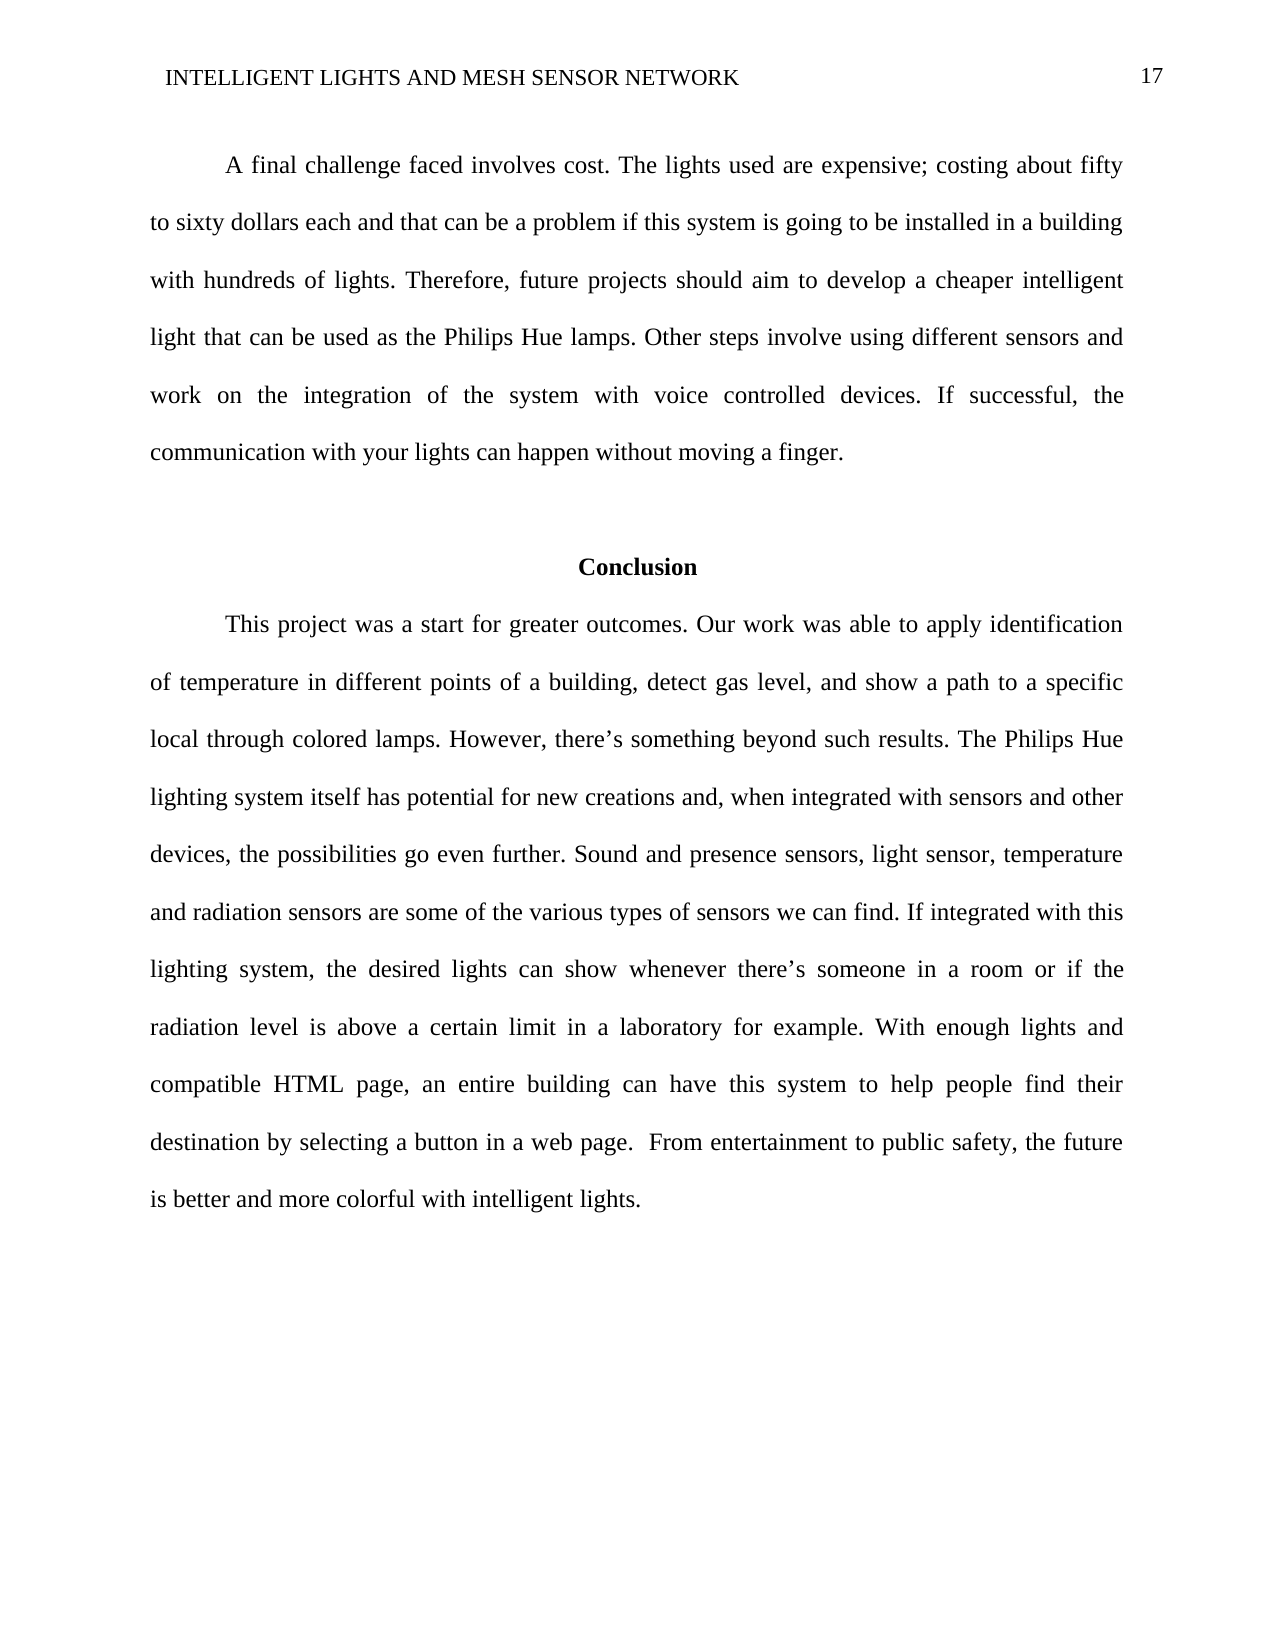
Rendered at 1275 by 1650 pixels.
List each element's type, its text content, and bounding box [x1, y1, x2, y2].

text This project was a start for greater outcomes. Our work was able to apply identification of temperature in different points of a building, detect gas level, and show a path to a specific local through colored lamps. However, there’s something beyond such results. The Philips Hue lighting system itself has potential for new creations and, when integrated with sensors and other devices, the possibilities go even further. Sound and presence sensors, light sensor, temperature and radiation sensors are some of the various types of sensors we can find. If integrated with this lighting system, the desired lights can show whenever there’s someone in a room or if the radiation level is above a certain limit in a laboratory for example. With enough lights and compatible HTML page, an entire building can have this system to help people find their destination by selecting a button in a web page. From entertainment to public safety, the future is better and more colorful with intelligent lights. [150, 609, 1125, 1213]
subtitle Conclusion [150, 552, 1125, 581]
text A final challenge faced involves cost. The lights used are expensive; costing about fifty to sixty dollars each and that can be a problem if this system is going to be installed in a building with hundreds of lights. Therefore, future projects should aim to develop a cheaper intelligent light that can be used as the Philips Hue lamps. Other steps involve using different sensors and work on the integration of the system with voice controlled devices. If successful, the communication with your lights can happen without moving a finger. [150, 150, 1125, 466]
